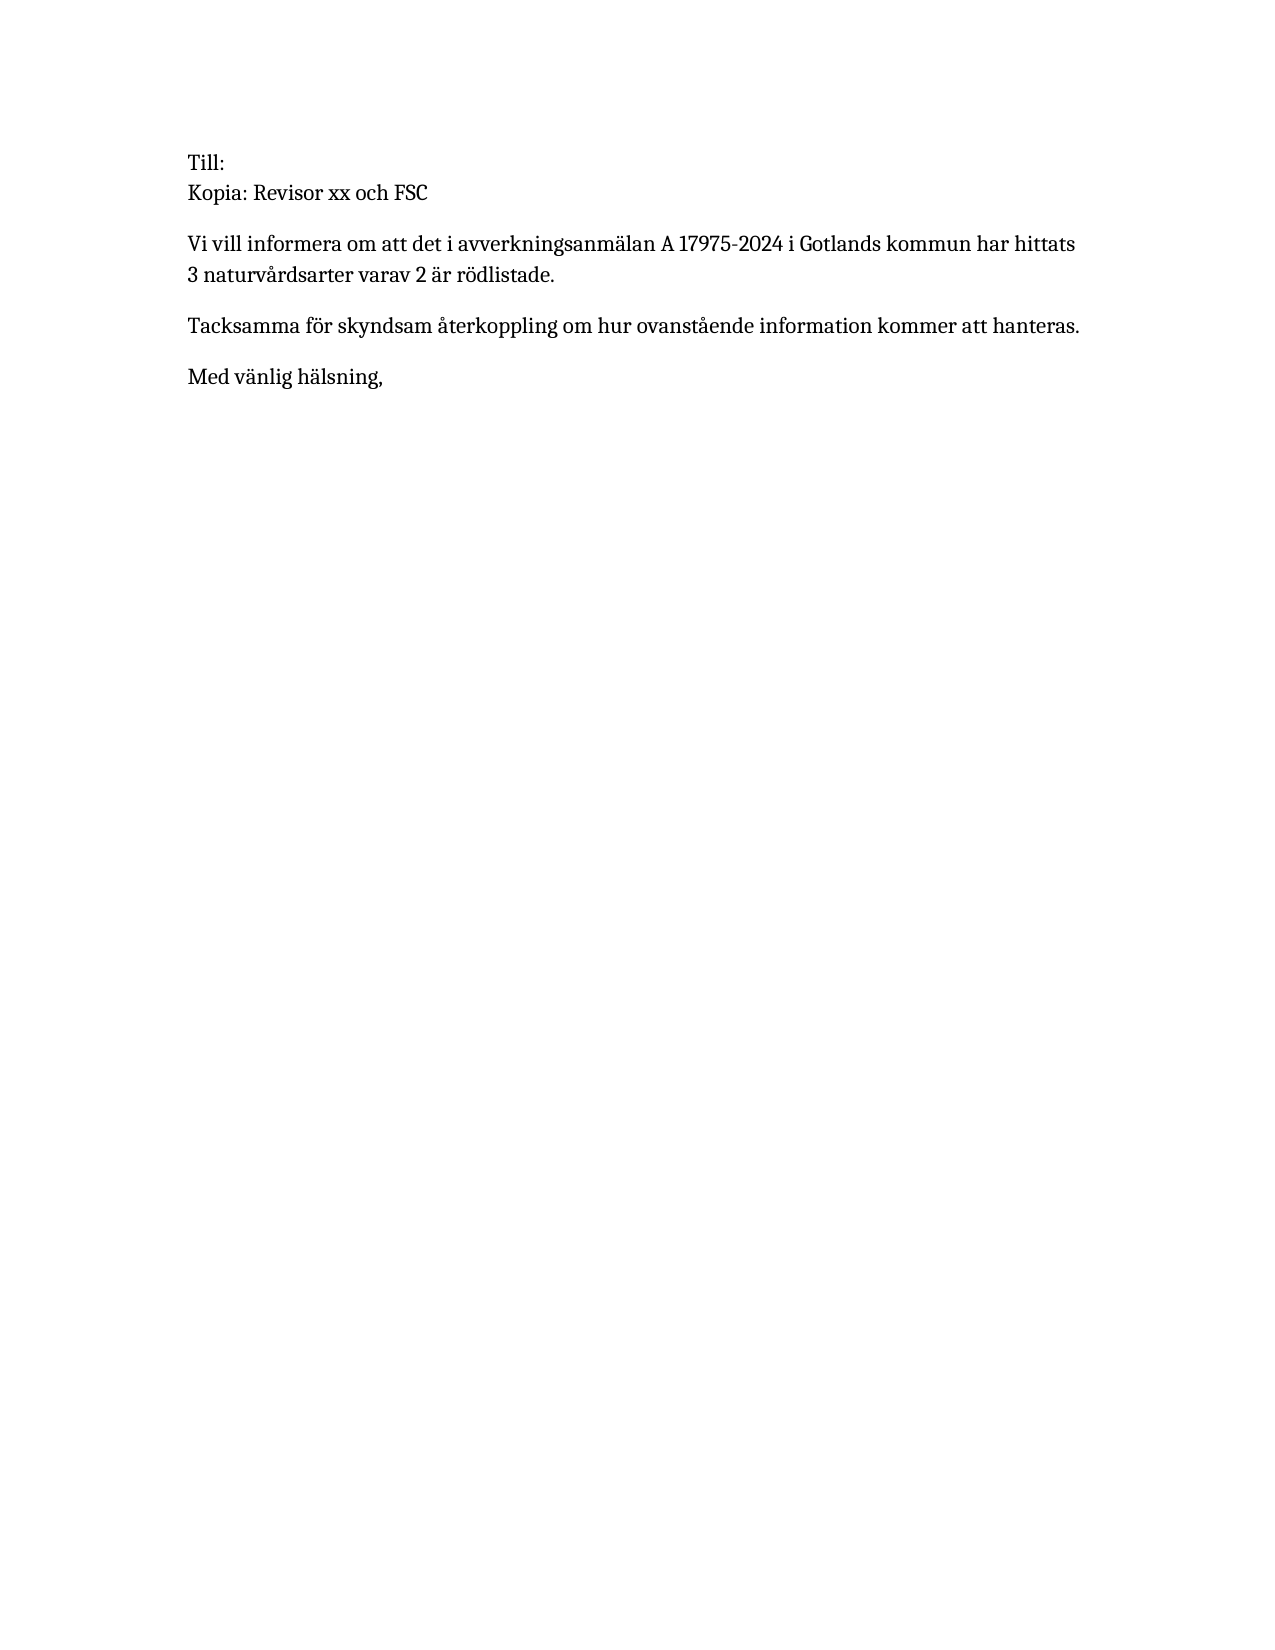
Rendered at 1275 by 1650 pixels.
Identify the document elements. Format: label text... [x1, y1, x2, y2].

text Vi vill informera om att det i avverkningsanmälan A 17975-2024 i Gotlands kommun har hittats 3 naturvårdsarter varav 2 är rödlistade. [187, 231, 1087, 288]
text Tacksamma för skyndsam återkoppling om hur ovanstående information kommer att hanteras. [187, 312, 1087, 339]
text Till: Kopia: Revisor xx och FSC [187, 150, 1087, 207]
text Med vänlig hälsning, [187, 363, 1087, 420]
